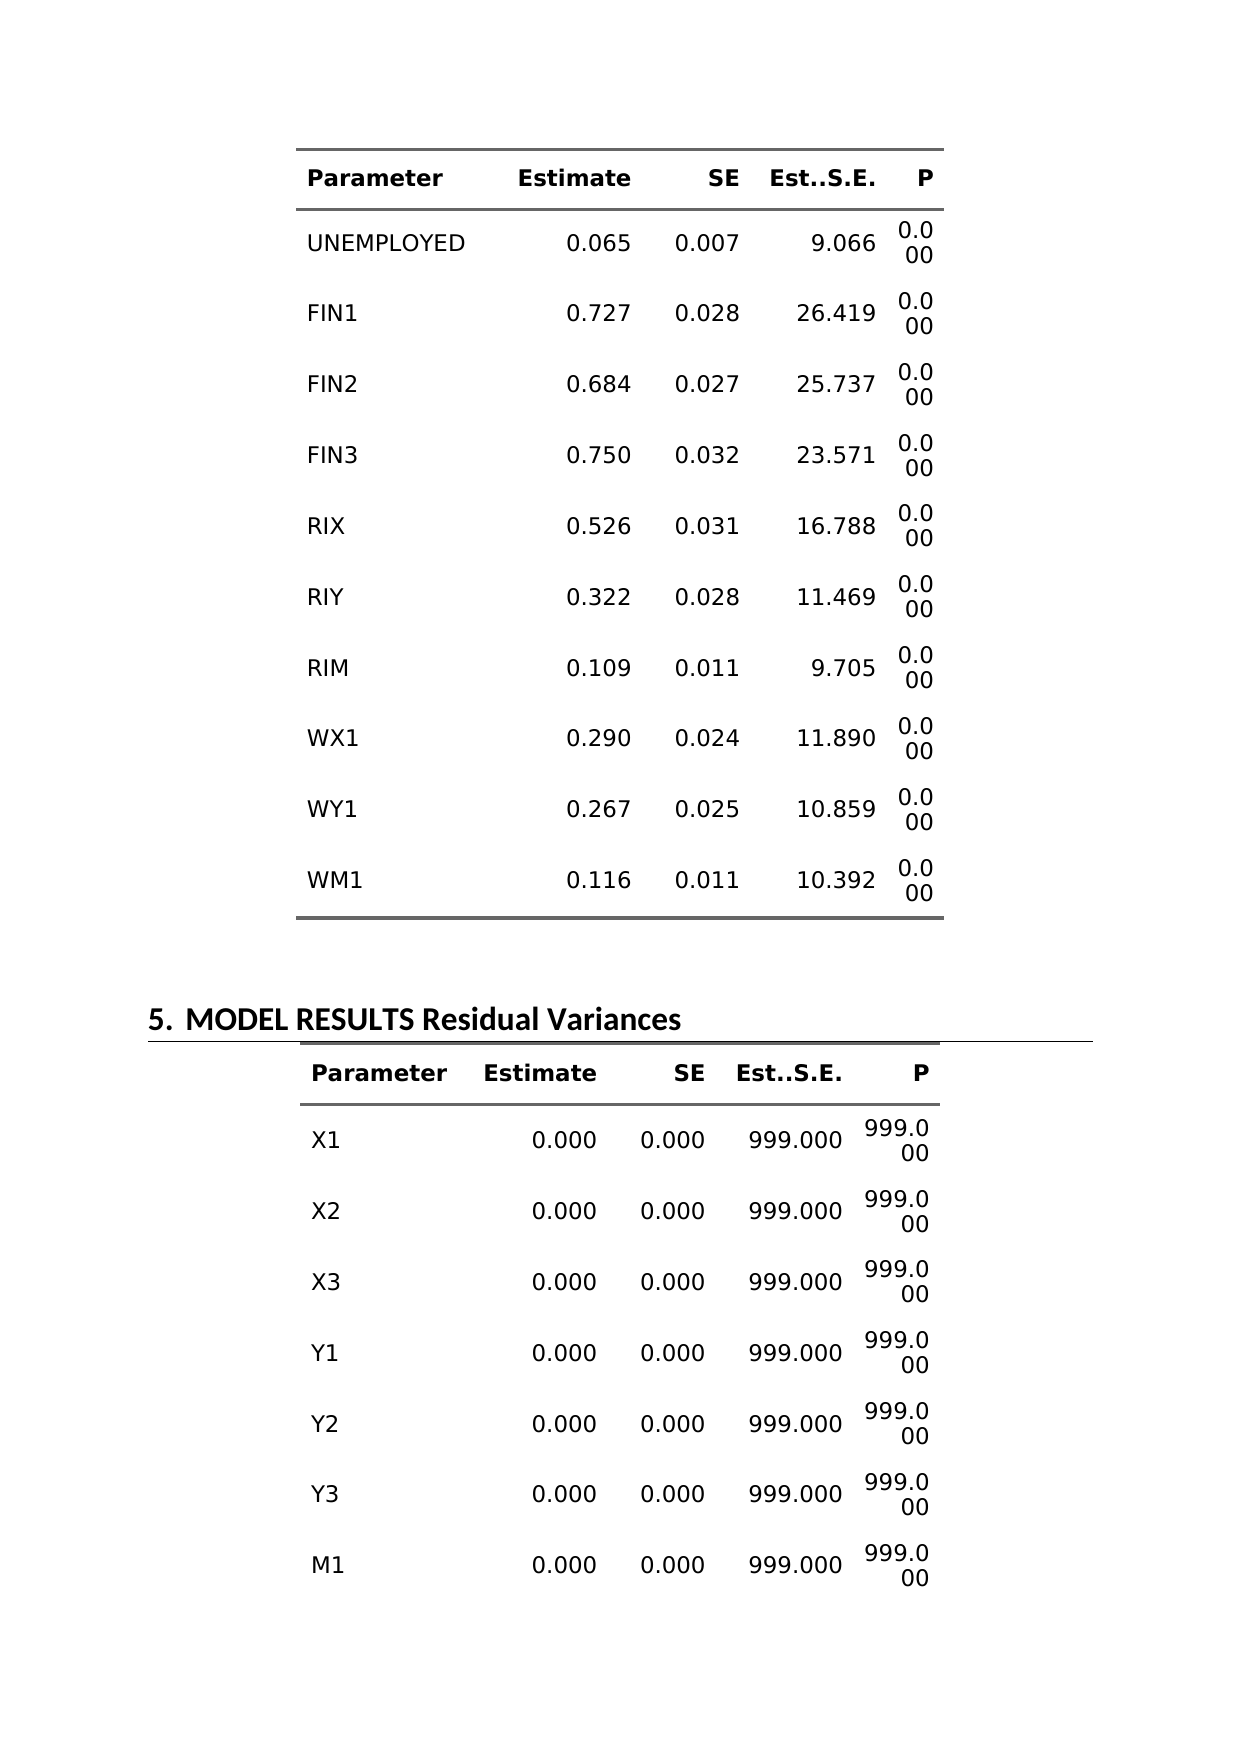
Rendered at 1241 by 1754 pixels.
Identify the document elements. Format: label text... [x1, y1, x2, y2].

table_cell 23.571 [750, 421, 887, 491]
table_cell 11.890 [750, 704, 887, 775]
table_cell 0.025 [642, 775, 750, 846]
table_cell Y2 [300, 1389, 463, 1460]
table_cell 0.000 [887, 562, 944, 633]
table_header Est..S.E. [716, 1045, 853, 1103]
table_header Parameter [296, 151, 498, 208]
table_cell 11.469 [750, 562, 887, 633]
table_cell 0.011 [642, 633, 750, 704]
table_cell 10.392 [750, 846, 887, 916]
table_header P [887, 151, 944, 208]
table_cell 0.109 [498, 633, 642, 704]
table_cell WY1 [296, 775, 498, 846]
table_cell 0.027 [642, 350, 750, 421]
table_cell 999.000 [716, 1318, 853, 1389]
table_cell FIN3 [296, 421, 498, 491]
table_cell RIM [296, 633, 498, 704]
table_cell 0.000 [607, 1106, 716, 1177]
table_cell 9.066 [750, 211, 887, 279]
table_cell 999.000 [716, 1460, 853, 1531]
table_cell 0.000 [887, 421, 944, 491]
table_cell 999.000 [853, 1460, 940, 1531]
table_header SE [642, 151, 750, 208]
table_cell 0.000 [607, 1389, 716, 1460]
table_cell 0.526 [498, 491, 642, 562]
table_cell X3 [300, 1248, 463, 1318]
table_cell 9.705 [750, 633, 887, 704]
table_cell RIY [296, 562, 498, 633]
table_cell 0.116 [498, 846, 642, 916]
table_cell 0.007 [642, 211, 750, 279]
table_cell 0.000 [464, 1318, 607, 1389]
table_cell 0.031 [642, 491, 750, 562]
table_cell 999.000 [853, 1531, 940, 1602]
table_cell 0.000 [607, 1318, 716, 1389]
table_cell 0.000 [887, 704, 944, 775]
table_cell 999.000 [853, 1106, 940, 1177]
table_cell RIX [296, 491, 498, 562]
table_cell Y3 [300, 1460, 463, 1531]
table_cell 0.322 [498, 562, 642, 633]
table_cell 0.000 [464, 1248, 607, 1318]
table_cell 0.727 [498, 279, 642, 350]
table_cell X1 [300, 1106, 463, 1177]
table_cell WM1 [296, 846, 498, 916]
table_cell UNEMPLOYED [296, 211, 498, 279]
table_cell 0.028 [642, 562, 750, 633]
table_cell 0.000 [607, 1531, 716, 1602]
table_header Parameter [300, 1045, 463, 1103]
table_cell 0.000 [464, 1177, 607, 1247]
table_cell 0.684 [498, 350, 642, 421]
table_cell 0.000 [887, 775, 944, 846]
table_cell 0.032 [642, 421, 750, 491]
table_cell 10.859 [750, 775, 887, 846]
table_cell 0.000 [887, 846, 944, 916]
table_cell 999.000 [716, 1248, 853, 1318]
table_header SE [607, 1045, 716, 1103]
table_cell 16.788 [750, 491, 887, 562]
table_cell FIN1 [296, 279, 498, 350]
table_cell 0.000 [464, 1389, 607, 1460]
table_cell 0.000 [887, 350, 944, 421]
table_header Estimate [498, 151, 642, 208]
table_cell 0.024 [642, 704, 750, 775]
table_cell 999.000 [716, 1531, 853, 1602]
table_cell 0.750 [498, 421, 642, 491]
table_cell 999.000 [716, 1177, 853, 1247]
table_cell WX1 [296, 704, 498, 775]
table_cell X2 [300, 1177, 463, 1247]
table_cell 0.000 [464, 1460, 607, 1531]
table_cell 999.000 [853, 1177, 940, 1247]
table_cell 999.000 [853, 1318, 940, 1389]
table_cell 0.000 [464, 1531, 607, 1602]
table_cell 0.290 [498, 704, 642, 775]
table_cell 999.000 [716, 1389, 853, 1460]
table_cell 0.000 [887, 633, 944, 704]
table_cell 0.000 [607, 1177, 716, 1247]
table_cell 0.000 [607, 1460, 716, 1531]
table_cell 0.065 [498, 211, 642, 279]
table_header Est..S.E. [750, 151, 887, 208]
table_cell 999.000 [716, 1106, 853, 1177]
subtitle MODEL RESULTS Residual Variances [148, 998, 1093, 1041]
table_cell 0.028 [642, 279, 750, 350]
table_cell 0.267 [498, 775, 642, 846]
table_cell 0.000 [887, 211, 944, 279]
table_cell 0.000 [887, 279, 944, 350]
table_cell M1 [300, 1531, 463, 1602]
table_header P [853, 1045, 940, 1103]
table_cell Y1 [300, 1318, 463, 1389]
table_cell 26.419 [750, 279, 887, 350]
table_cell 999.000 [853, 1389, 940, 1460]
table_header Estimate [464, 1045, 607, 1103]
table_cell FIN2 [296, 350, 498, 421]
table_cell 0.000 [607, 1248, 716, 1318]
table_cell 0.000 [464, 1106, 607, 1177]
table_cell 0.000 [887, 491, 944, 562]
table_cell 0.011 [642, 846, 750, 916]
table_cell 999.000 [853, 1248, 940, 1318]
table_cell 25.737 [750, 350, 887, 421]
